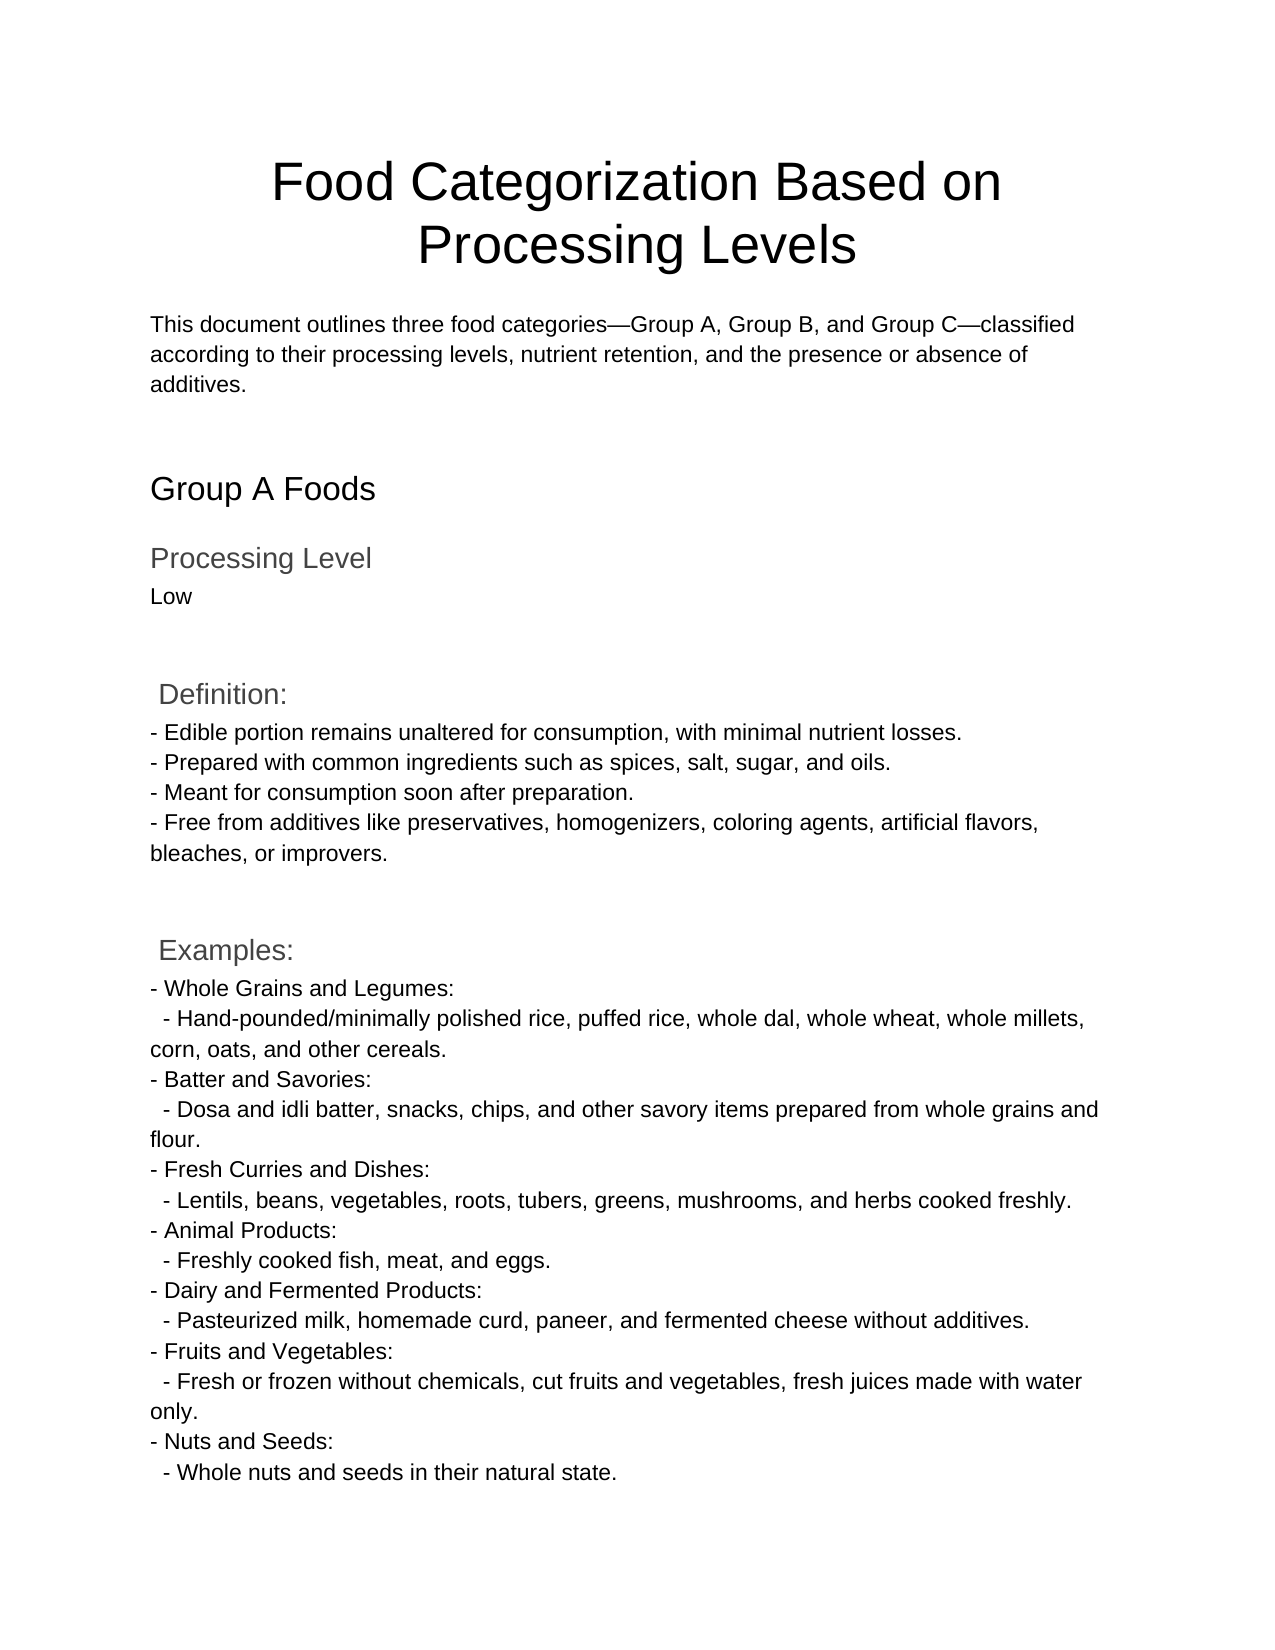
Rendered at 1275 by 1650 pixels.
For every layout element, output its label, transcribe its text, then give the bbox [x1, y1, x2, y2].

text - Animal Products: [150, 1217, 1125, 1243]
text - Whole nuts and seeds in their natural state. [150, 1458, 1125, 1485]
subtitle Processing Level [150, 541, 1125, 575]
text - Pasteurized milk, homemade curd, paneer, and fermented cheese without additives. [150, 1307, 1125, 1334]
text - Dosa and idli batter, snacks, chips, and other savory items prepared from whole grains and flour. [150, 1096, 1125, 1152]
text - Meant for consumption soon after preparation. [150, 779, 1125, 805]
subtitle Definition: [150, 677, 1125, 710]
text Low [150, 583, 1125, 609]
text - Prepared with common ingredients such as spices, salt, sugar, and oils. [150, 749, 1125, 775]
subtitle Examples: [150, 933, 1125, 967]
text This document outlines three food categories—Group A, Group B, and Group C—classified according to their processing levels, nutrient retention, and the presence or absence of additives. [150, 311, 1125, 398]
text - Freshly cooked fish, meat, and eggs. [150, 1247, 1125, 1273]
text - Fresh or frozen without chemicals, cut fruits and vegetables, fresh juices made with water only. [150, 1368, 1125, 1424]
text - Fruits and Vegetables: [150, 1338, 1125, 1364]
subtitle Group A Foods [150, 469, 1125, 508]
text - Fresh Curries and Dishes: [150, 1156, 1125, 1183]
title Food Categorization Based on Processing Levels [150, 150, 1125, 274]
text - Edible portion remains unaltered for consumption, with minimal nutrient losses. [150, 719, 1125, 745]
text - Hand-pounded/minimally polished rice, puffed rice, whole dal, whole wheat, whole millets, corn, oats, and other cereals. [150, 1005, 1125, 1062]
text - Batter and Savories: [150, 1066, 1125, 1092]
text - Whole Grains and Legumes: [150, 975, 1125, 1001]
text - Dairy and Fermented Products: [150, 1277, 1125, 1303]
text - Nuts and Seeds: [150, 1428, 1125, 1454]
text - Lentils, beans, vegetables, roots, tubers, greens, mushrooms, and herbs cooked freshly. [150, 1187, 1125, 1213]
text - Free from additives like preservatives, homogenizers, coloring agents, artificial flavors, bleaches, or improvers. [150, 809, 1125, 866]
